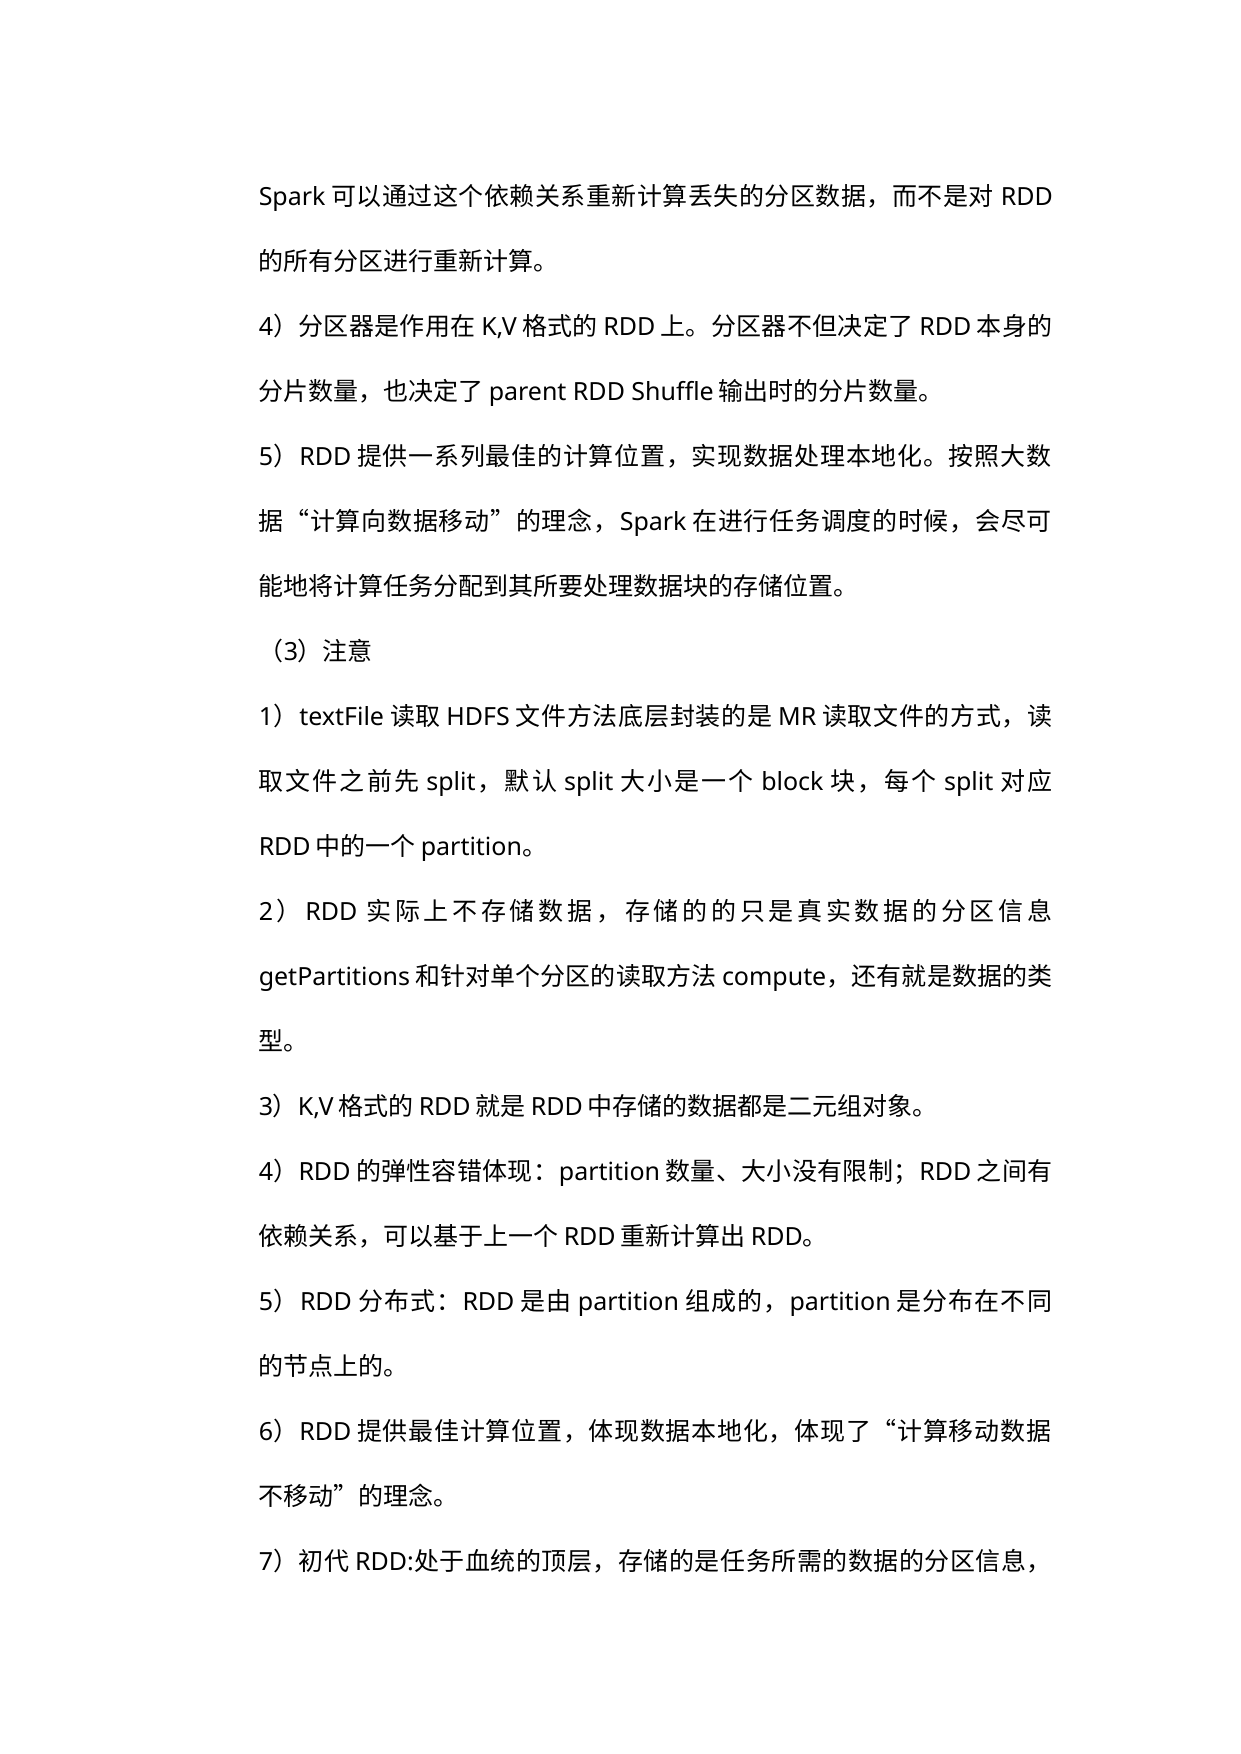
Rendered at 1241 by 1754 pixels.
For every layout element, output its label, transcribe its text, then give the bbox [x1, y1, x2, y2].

list （3）注意 [258, 617, 1053, 682]
list 3）K,V格式的RDD就是RDD中存储的数据都是二元组对象。 [258, 1072, 1053, 1137]
list 5）RDD提供一系列最佳的计算位置，实现数据处理本地化。按照大数据“计算向数据移动”的理念，Spark在进行任务调度的时候，会尽可能地将计算任务分配到其所要处理数据块的存储位置。 [258, 422, 1053, 617]
list 1）textFile读取HDFS文件方法底层封装的是MR读取文件的方式，读取文件之前先split，默认split大小是一个block块，每个split对应RDD中的一个partition。 [258, 682, 1053, 877]
list 6）RDD提供最佳计算位置，体现数据本地化，体现了“计算移动数据不移动”的理念。 [258, 1397, 1053, 1527]
list 4）RDD的弹性容错体现：partition数量、大小没有限制；RDD之间有依赖关系，可以基于上一个RDD重新计算出RDD。 [258, 1137, 1053, 1267]
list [258, 1527, 1053, 1592]
list 2）RDD实际上不存储数据，存储的的只是真实数据的分区信息getPartitions和针对单个分区的读取方法compute，还有就是数据的类型。 [258, 877, 1053, 1072]
list 5）RDD分布式：RDD是由partition组成的，partition是分布在不同的节点上的。 [258, 1267, 1053, 1397]
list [258, 162, 1053, 292]
list 4）分区器是作用在K,V格式的RDD上。分区器不但决定了RDD本身的分片数量，也决定了parent RDD Shuffle输出时的分片数量。 [258, 292, 1053, 422]
